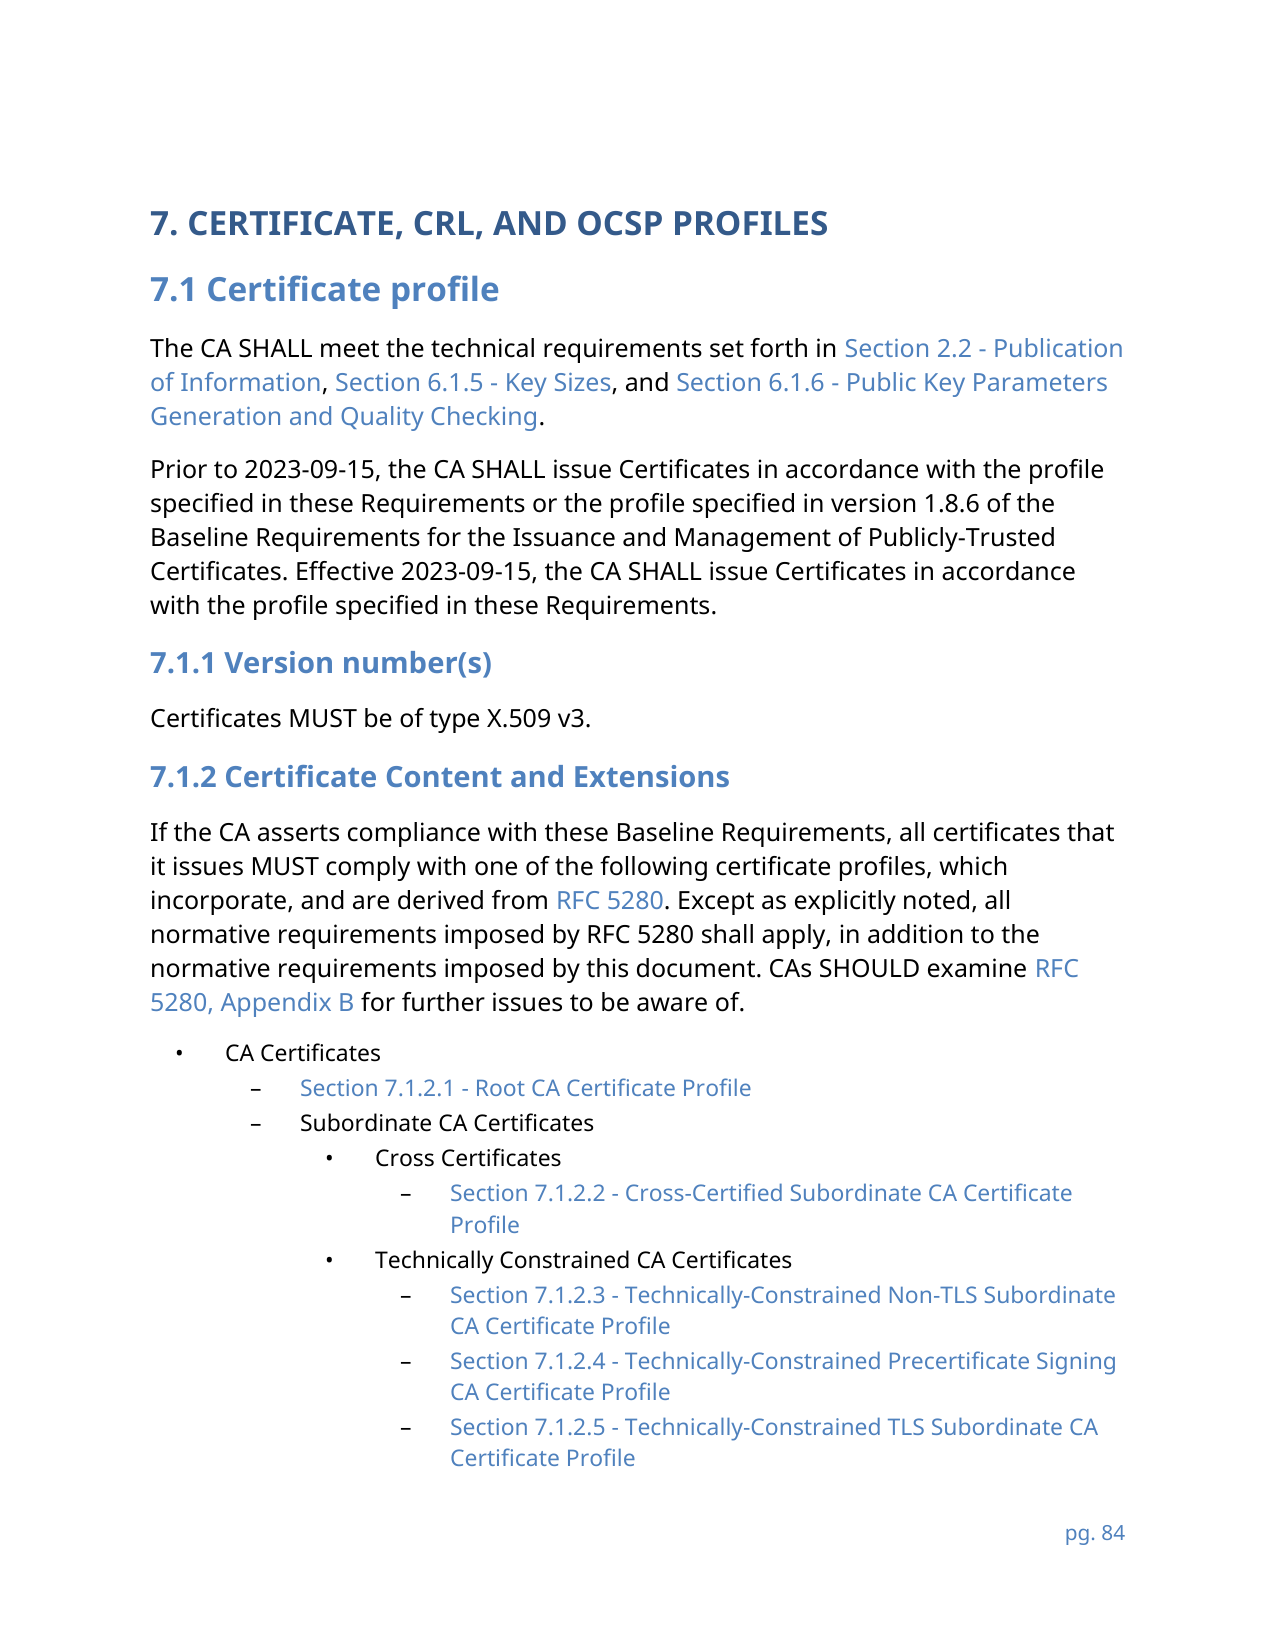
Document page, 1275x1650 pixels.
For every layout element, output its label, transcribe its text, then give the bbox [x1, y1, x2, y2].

list Section 7.1.2.1 - Root CA Certificate Profile [250, 1072, 1125, 1104]
subtitle 7.1.2 Certificate Content and Extensions [150, 756, 1125, 796]
text Certificates MUST be of type X.509 v3. [150, 701, 1125, 735]
text If the CA asserts compliance with these Baseline Requirements, all certificates that it issues MUST comply with one of the following certificate profiles, which incorporate, and are derived from RFC 5280. Except as explicitly noted, all normative requirements imposed by RFC 5280 shall apply, in addition to the normative requirements imposed by this document. CAs SHOULD examine RFC 5280, Appendix B for further issues to be aware of. [150, 814, 1125, 1019]
subtitle 7.1 Certificate profile [150, 266, 1125, 312]
list Technically Constrained CA Certificates [325, 1244, 1125, 1275]
text Prior to 2023-09-15, the CA SHALL issue Certificates in accordance with the profile specified in these Requirements or the profile specified in version 1.8.6 of the Baseline Requirements for the Issuance and Management of Publicly-Trusted Certificates. Effective 2023-09-15, the CA SHALL issue Certificates in accordance with the profile specified in these Requirements. [150, 451, 1125, 622]
list Section 7.1.2.3 - Technically-Constrained Non-TLS Subordinate CA Certificate Profile [400, 1279, 1125, 1341]
subtitle 7. CERTIFICATE, CRL, AND OCSP PROFILES [150, 200, 1125, 245]
list Cross Certificates [325, 1142, 1125, 1174]
list CA Certificates [175, 1037, 1125, 1069]
subtitle 7.1.1 Version number(s) [150, 642, 1125, 682]
list Section 7.1.2.4 - Technically-Constrained Precertificate Signing CA Certificate Profile [400, 1345, 1125, 1407]
text The CA SHALL meet the technical requirements set forth in Section 2.2 - Publication of Information, Section 6.1.5 - Key Sizes, and Section 6.1.6 - Public Key Parameters Generation and Quality Checking. [150, 330, 1125, 433]
list Section 7.1.2.5 - Technically-Constrained TLS Subordinate CA Certificate Profile [400, 1411, 1125, 1474]
list Subordinate CA Certificates [250, 1107, 1125, 1139]
list Section 7.1.2.2 - Cross-Certified Subordinate CA Certificate Profile [400, 1177, 1125, 1240]
